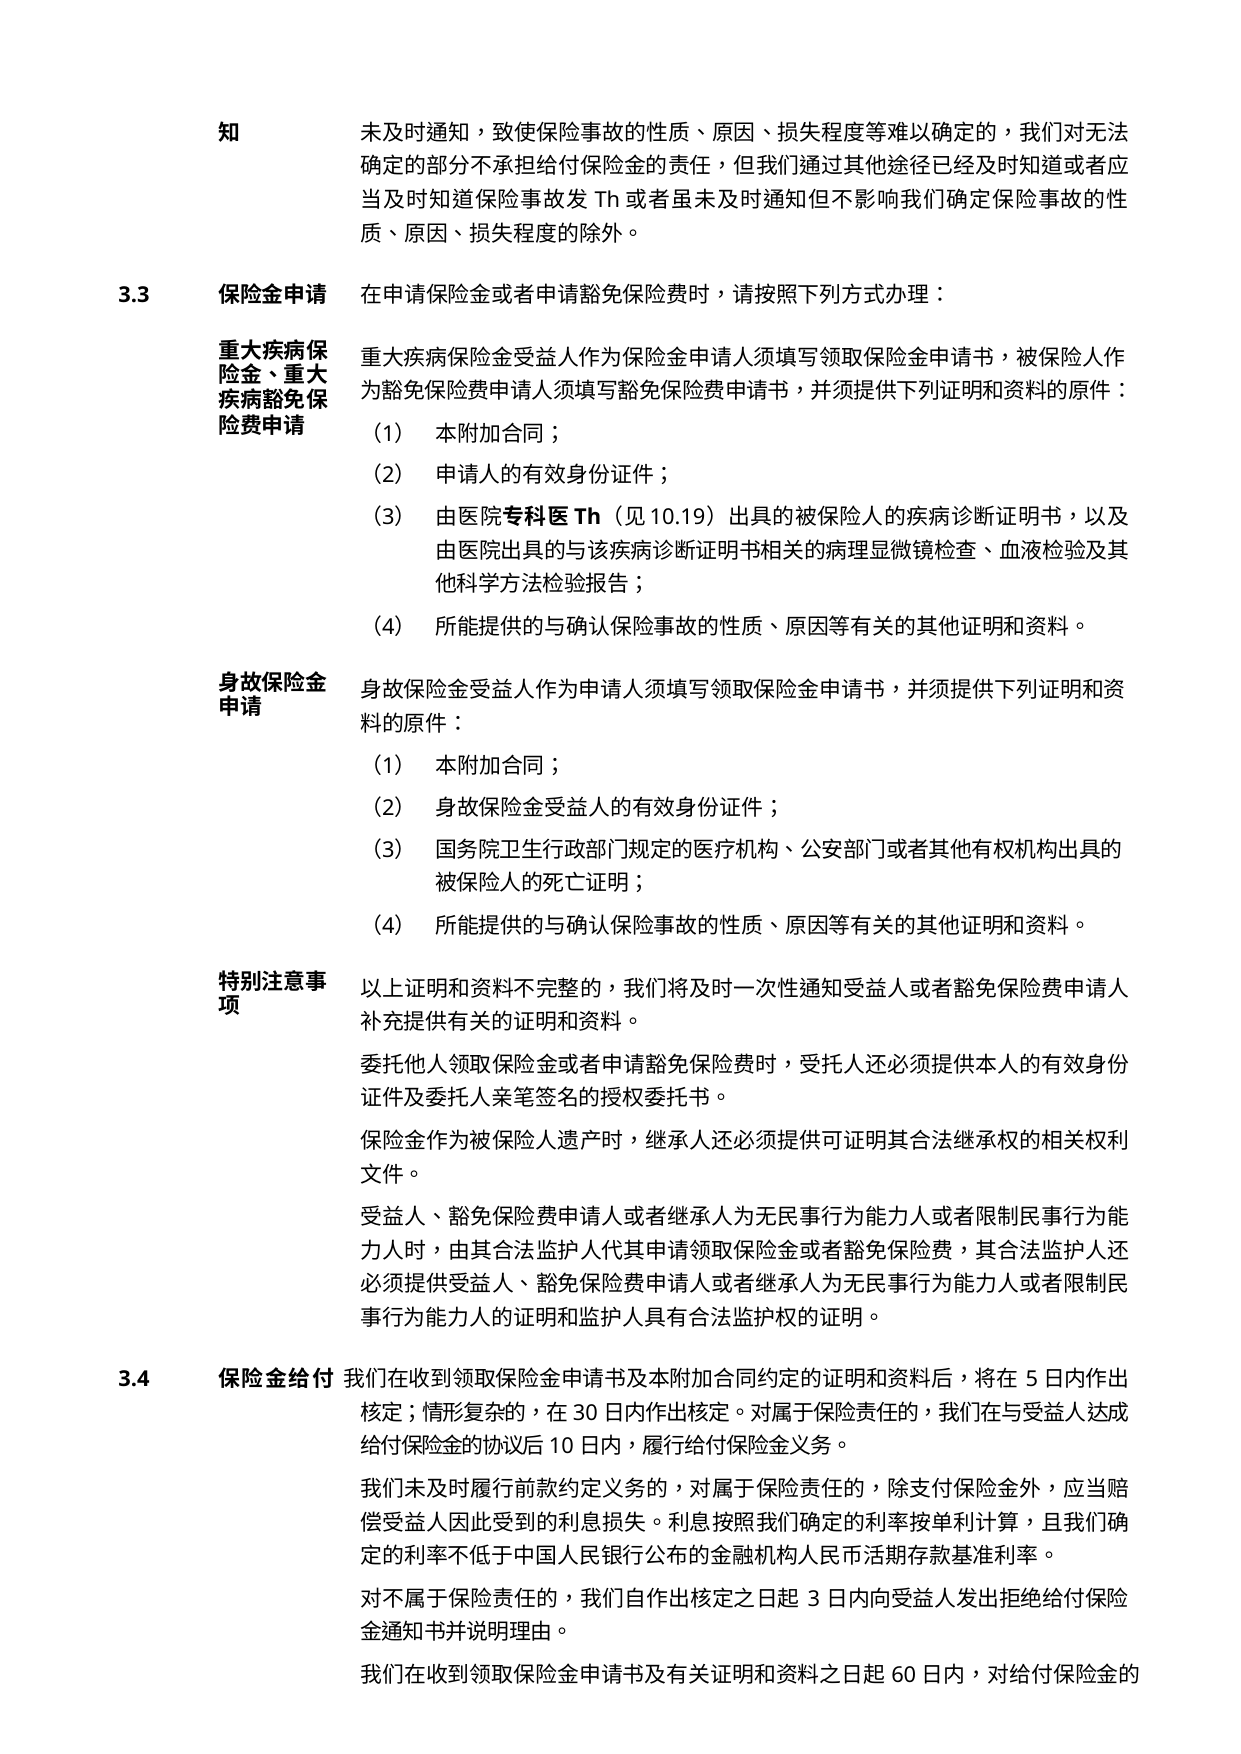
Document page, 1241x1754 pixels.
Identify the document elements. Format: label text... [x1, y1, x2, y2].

subtitle 特别注意事项 [218, 969, 328, 1020]
list 本附加合同； [360, 750, 1153, 780]
text 委托他人领取保险金或者申请豁免保险费时，受托人还必须提供本人的有效身份证件及委托人亲笔签名的授权委托书。 [360, 1049, 1130, 1112]
subtitle 身故保险金申请 [218, 670, 328, 721]
list 本附加合同； [360, 418, 1153, 448]
text 重大疾病保险金受益人作为保险金申请人须填写领取保险金申请书，被保险人作为豁免保险费申请人须填写豁免保险费申请书，并须提供下列证明和资料的原件： [360, 342, 1141, 405]
text 受益人、豁免保险费申请人或者继承人为无民事行为能力人或者限制民事行为能力人时，由其合法监护人代其申请领取保险金或者豁免保险费，其合法监护人还必须提供受益人、豁免保险费申请人或者继承人为无民事行为能力人或者限制民事行为能力人的证明和监护人具有合法监护权的证明。 [360, 1201, 1130, 1332]
text 保险金作为被保险人遗产时，继承人还必须提供可证明其合法继承权的相关权利文件。 [360, 1125, 1130, 1188]
text 对不属于保险责任的，我们自作出核定之日起 3 日内向受益人发出拒绝给付保险金通知书并说明理由。 [360, 1583, 1130, 1646]
text 我们在收到领取保险金申请书及有关证明和资料之日起 60 日内，对给付保险金的 [360, 1659, 1153, 1688]
list 所能提供的与确认保险事故的性质、原因等有关的其他证明和资料。 [360, 910, 1153, 939]
list 所能提供的与确认保险事故的性质、原因等有关的其他证明和资料。 [360, 611, 1153, 641]
list 由医院专科医Th（见 10.19）出具的被保险人的疾病诊断证明书，以及由医院出具的与该疾病诊断证明书相关的病理显微镜检查、血液检验及其他科学方法检验报告； [360, 501, 1130, 598]
list 保险金申请 在申请保险金或者申请豁免保险费时，请按照下列方式办理： [118, 279, 1153, 309]
text 我们未及时履行前款约定义务的，对属于保险责任的，除支付保险金外，应当赔偿受益人因此受到的利息损失。利息按照我们确定的利率按单利计算，且我们确定的利率不低于中国人民银行公布的金融机构人民币活期存款基准利率。 [360, 1473, 1130, 1570]
list 保险金给付 我们在收到领取保险金申请书及本附加合同约定的证明和资料后，将在 5 日内作出核定；情形复杂的，在 30 日内作出核定。对属于保险责任的，我们在与受益人达成给付保险金的协议后 10 日内，履行给付保险金义务。 [118, 1363, 1130, 1460]
list 国务院卫生行政部门规定的医疗机构、公安部门或者其他有权机构出具的被保险人的死亡证明； [360, 833, 1130, 897]
text 身故保险金受益人作为申请人须填写领取保险金申请书，并须提供下列证明和资料的原件： [360, 674, 1130, 737]
subtitle 重大疾病保险金、重大疾病豁免保险费申请 [218, 338, 328, 439]
list 申请人的有效身份证件； [360, 459, 1153, 489]
text 以上证明和资料不完整的，我们将及时一次性通知受益人或者豁免保险费申请人补充提供有关的证明和资料。 [360, 973, 1130, 1036]
text 知 未及时通知，致使保险事故的性质、原因、损失程度等难以确定的，我们对无法 确定的部分不承担给付保险金的责任，但我们通过其他途径已经及时知道或者应当及时知道保险事故发Th或者虽未及时通知但不影响我们确定保险事故的性质、原因、损失程度的除外。 [218, 117, 1130, 247]
list 身故保险金受益人的有效身份证件； [360, 792, 1153, 822]
